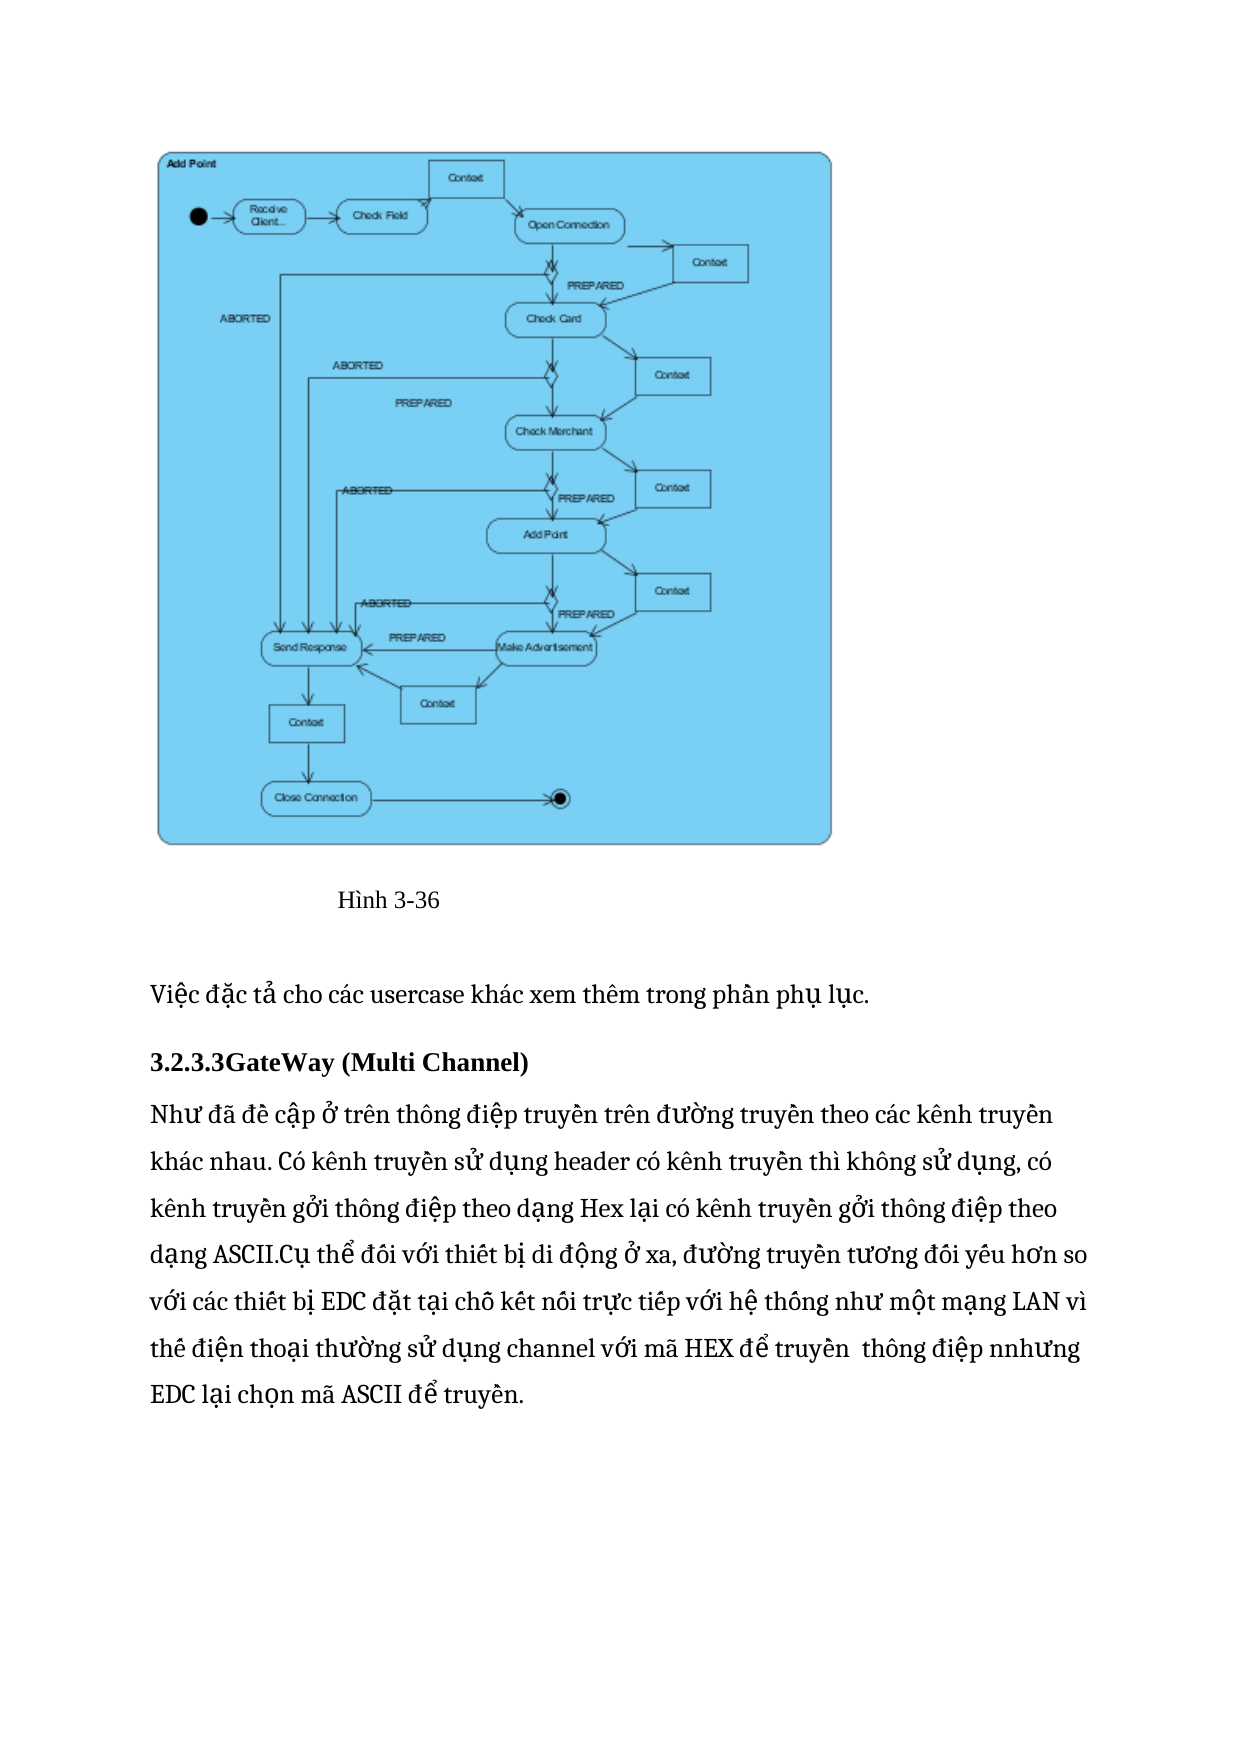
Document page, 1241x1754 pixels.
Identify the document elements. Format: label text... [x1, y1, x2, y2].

text Việc đặc tả cho các usercase khác xem thêm trong phần phụ lục. [150, 979, 1090, 1010]
subtitle GateWay (Multi Channel) [150, 1047, 1090, 1078]
picture [150, 150, 839, 850]
text Như đã đề cập ở trên thông điệp truyền trên đường truyền theo các kênh truyền khác nhau. Có kênh truyền sử dụng header có kênh truyền thì không sử dụng, có kênh truyền gởi thông điệp theo dạng Hex lại có kênh truyền gởi thông điệp theo dạng ASCII.Cụ thể đối với thiết bị di động ở xa, đường truyền tương đối yếu hơn so với các thiết bị EDC đặt tại chỗ kết nối trực tiếp với hệ thống như một mạng LAN vì thế điện thoại thường sử dụng channel với mã HEX để truyền thông điệp nnhưng EDC lại chọn mã ASCII để truyền. [150, 1099, 1090, 1411]
